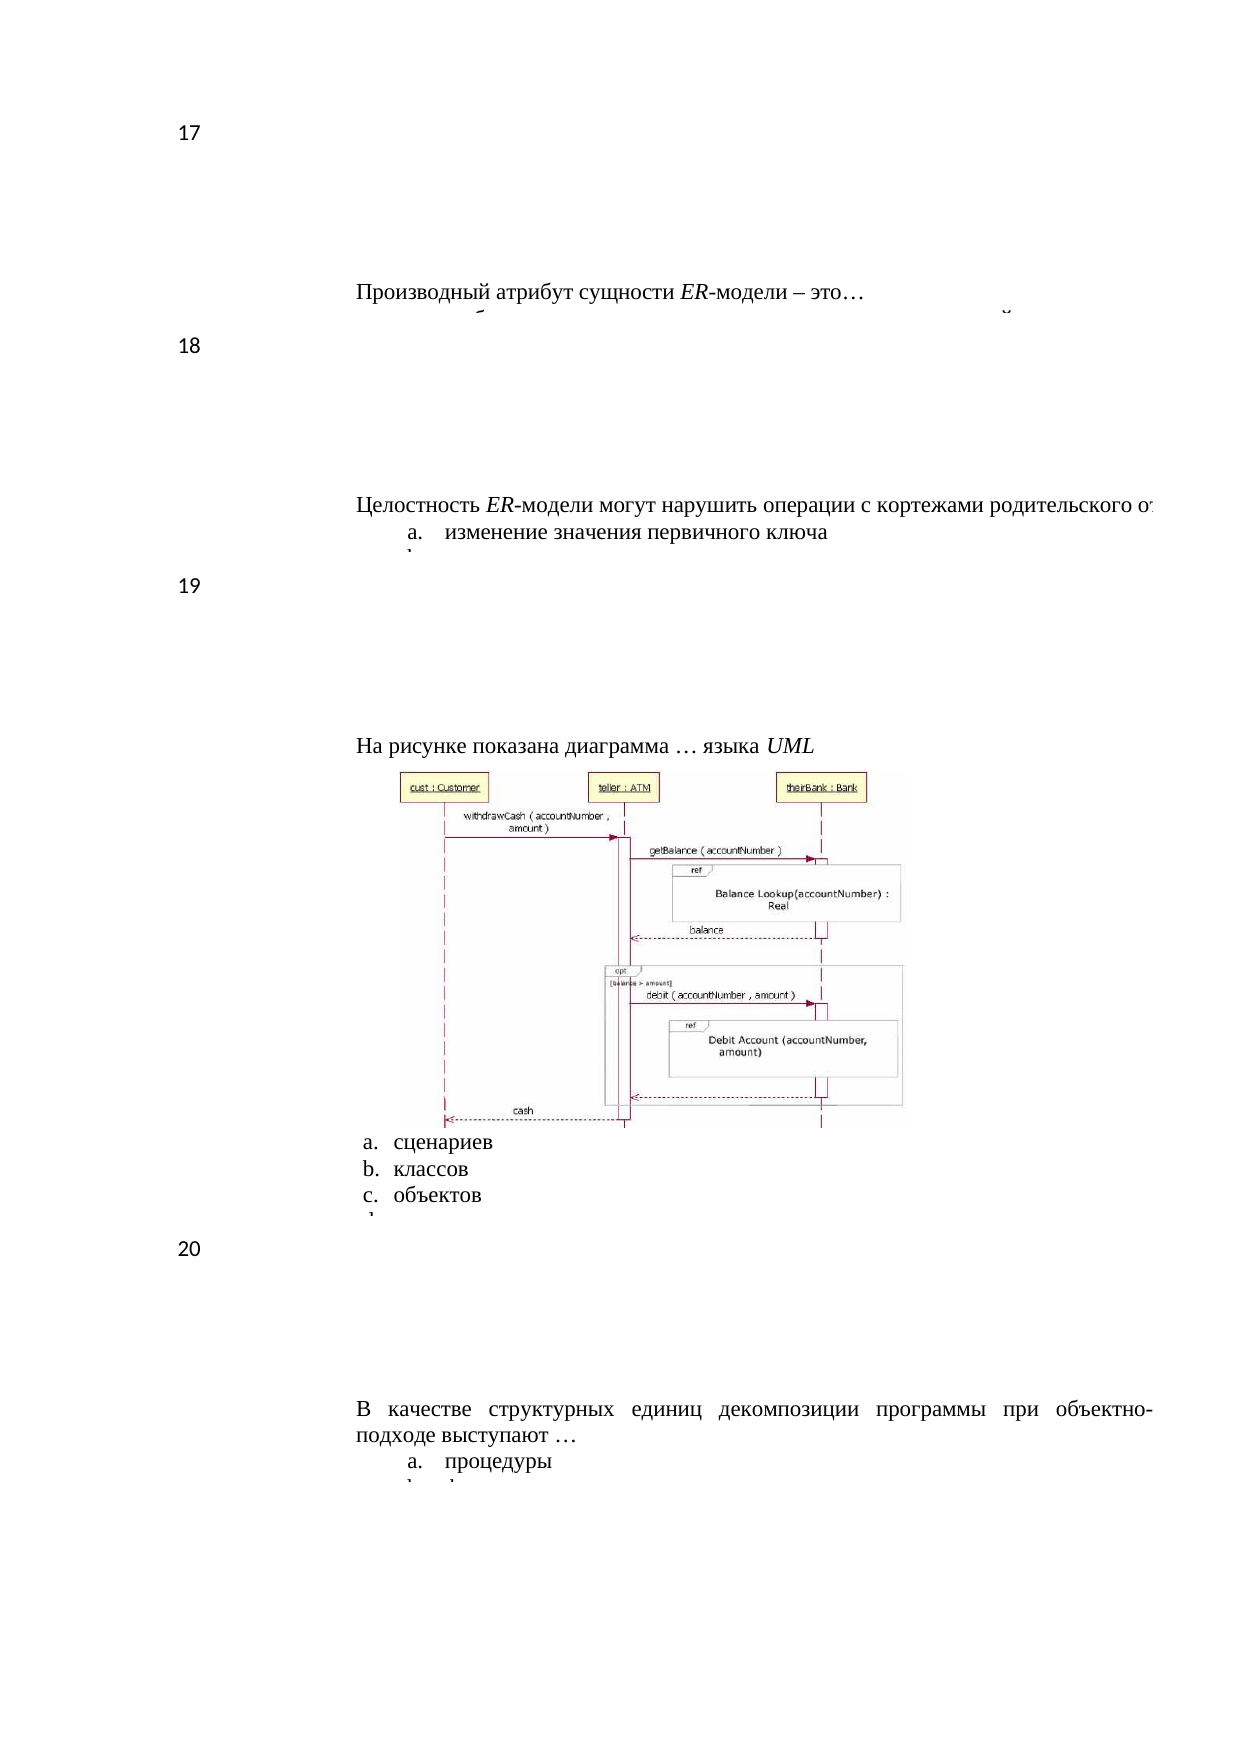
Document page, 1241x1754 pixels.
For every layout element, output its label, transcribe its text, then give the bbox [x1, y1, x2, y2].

text 18 [177, 331, 1152, 552]
text 19 [177, 571, 1152, 1215]
text 17 [177, 118, 1152, 312]
text 20 [177, 1234, 1152, 1481]
